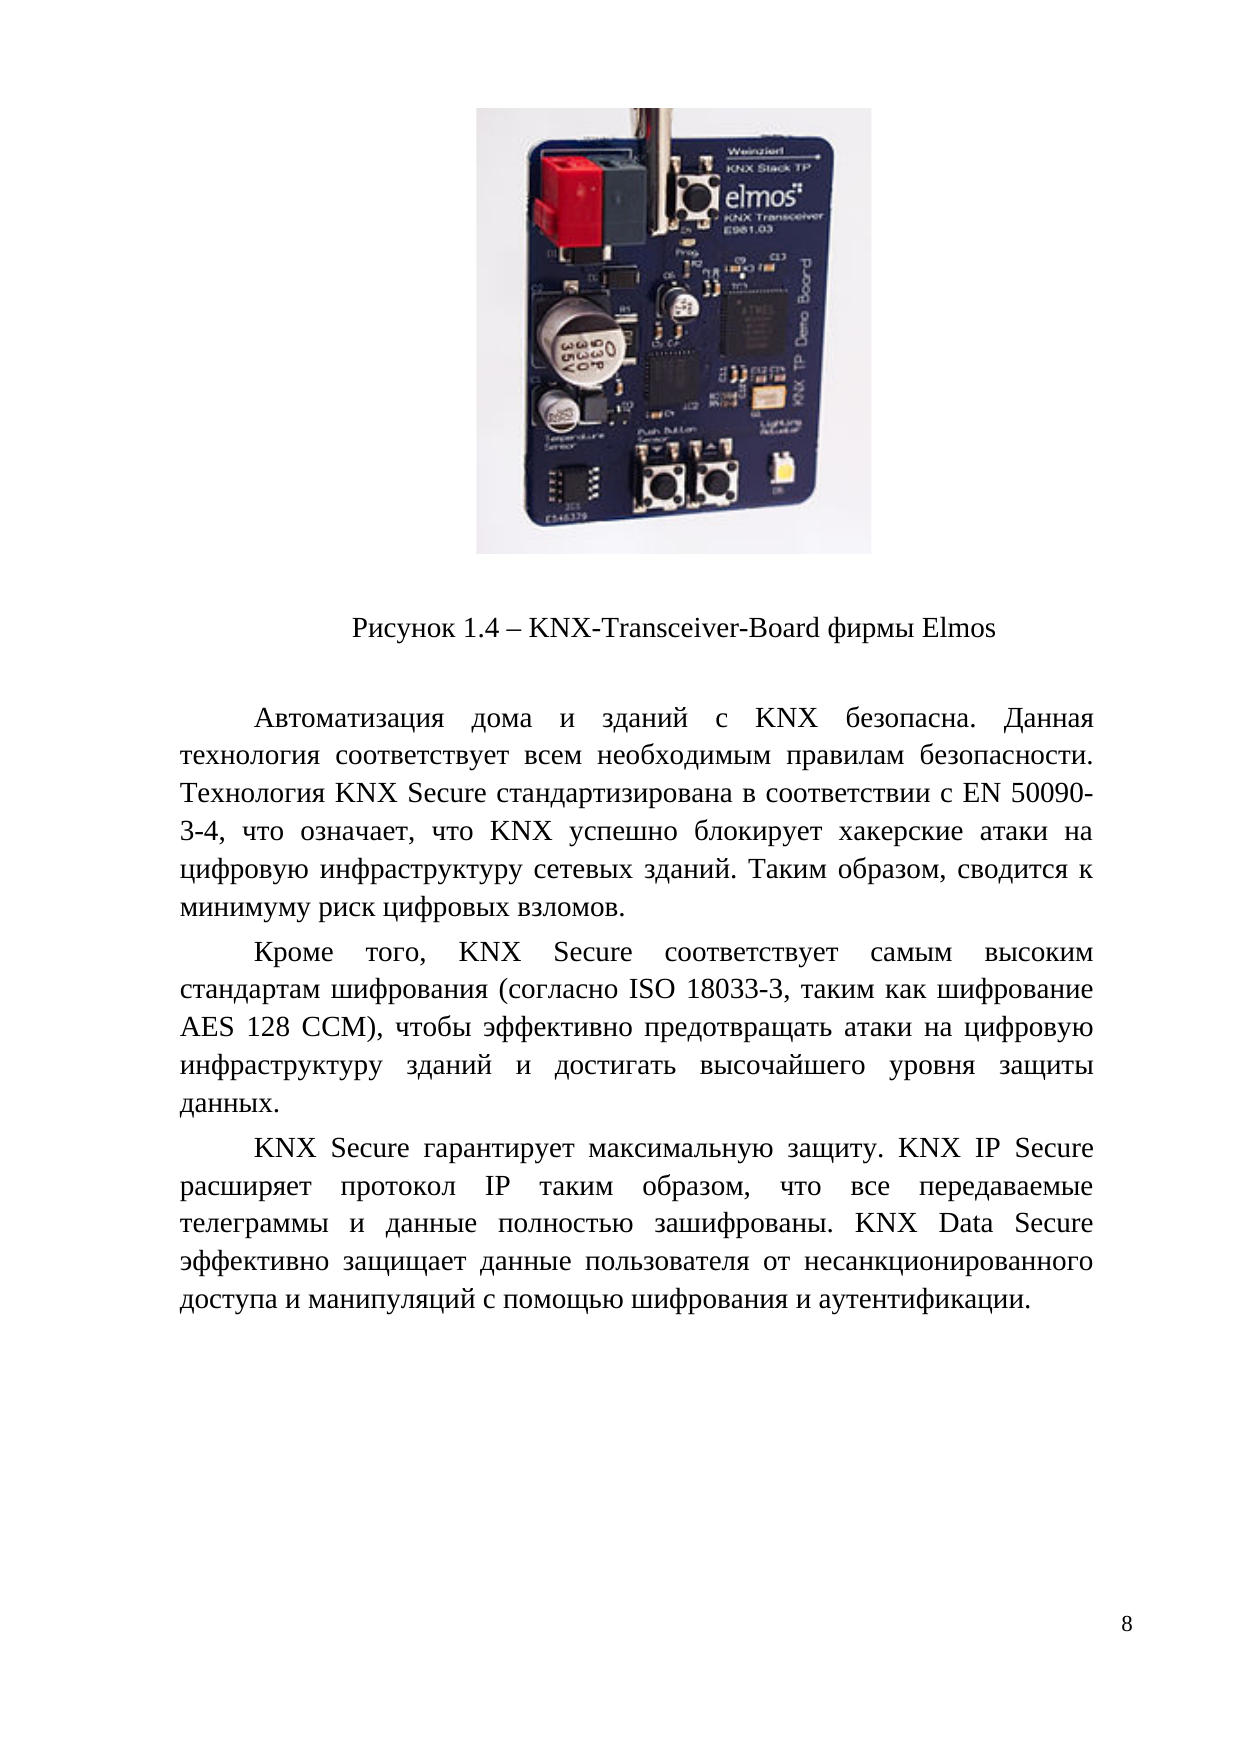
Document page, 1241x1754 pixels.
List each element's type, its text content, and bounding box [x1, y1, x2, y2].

picture [476, 108, 872, 554]
text KNX Secure гарантирует максимальную защиту. KNX IP Secure расширяет протокол IP таким образом, что все передаваемые телеграммы и данные полностью зашифрованы. KNX Data Secure эффективно защищает данные пользователя от несанкционированного доступа и манипуляций с помощью шифрования и аутентификации. [179, 1130, 1094, 1314]
text Рисунок 1.4 – KNX-Transceiver-Board фирмы Elmos [179, 610, 1094, 643]
text Автоматизация дома и зданий с KNX безопасна. Данная технология соответствует всем необходимым правилам безопасности. Технология KNX Secure стандартизирована в соответствии с EN 50090-3-4, что означает, что KNX успешно блокирует хакерские атаки на цифровую инфраструктуру сетевых зданий. Таким образом, сводится к минимуму риск цифровых взломов. [179, 700, 1094, 922]
text Кроме того, KNX Secure соответствует самым высоким стандартам шифрования (согласно ISO 18033-3, таким как шифрование AES 128 CCM), чтобы эффективно предотвращать атаки на цифровую инфраструктуру зданий и достигать высочайшего уровня защиты данных. [179, 934, 1094, 1118]
